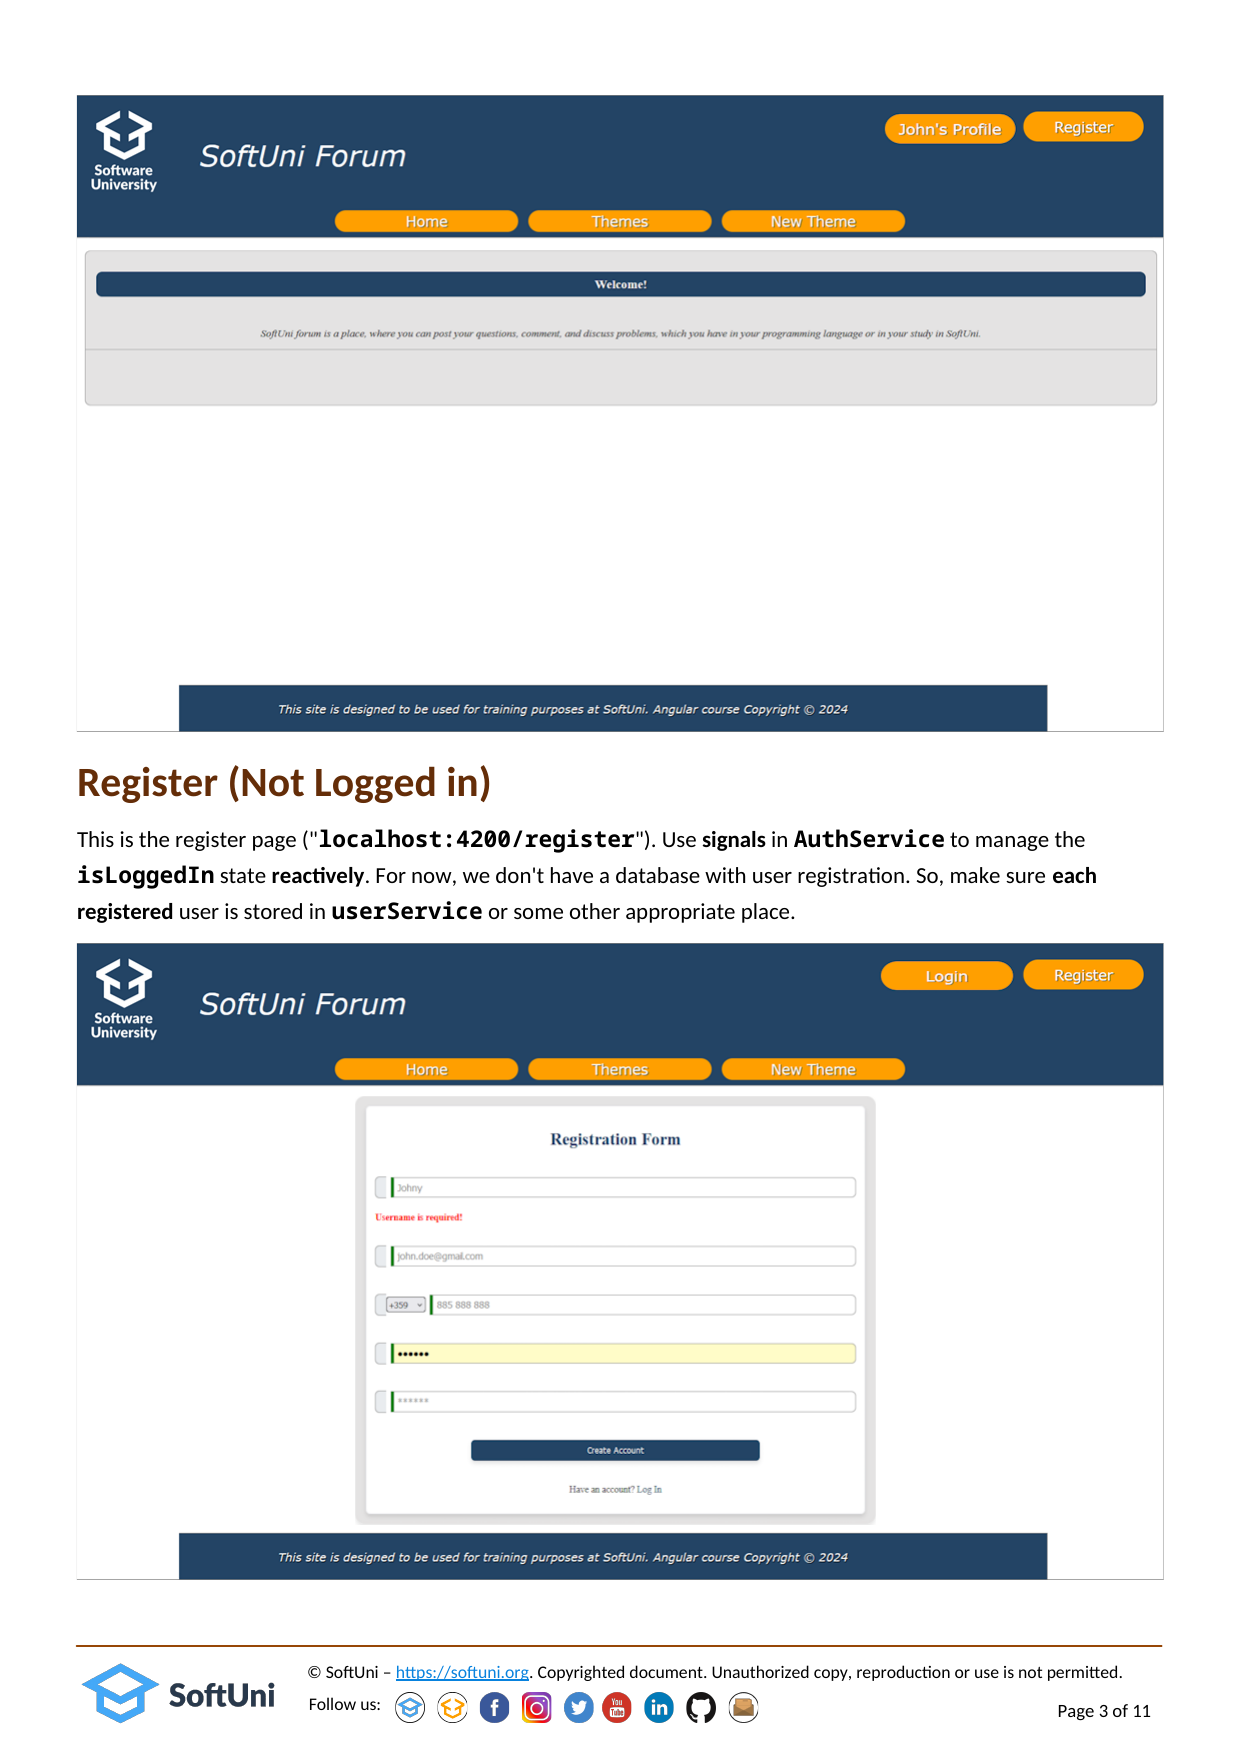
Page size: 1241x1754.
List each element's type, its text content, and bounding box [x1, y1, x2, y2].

picture [686, 1692, 716, 1723]
picture [76, 95, 1164, 732]
text This is the register page ("localhost:4200/register"). Use signals in AuthService to manage the isLoggedIn state reactively. For now, we don't have a database with user registration. So, make sure each registered user is stored in userService or some other appropriate place. [77, 823, 1163, 926]
picture [522, 1692, 552, 1723]
picture [76, 943, 1164, 1580]
picture [658, 1705, 667, 1714]
picture [564, 1692, 594, 1723]
subtitle Register (Not Logged in) [77, 756, 1163, 807]
picture [644, 1714, 653, 1723]
picture [395, 1692, 425, 1723]
picture [602, 1692, 632, 1723]
picture [728, 1692, 759, 1723]
picture [644, 1692, 653, 1701]
picture [479, 1692, 510, 1723]
picture [665, 1714, 674, 1723]
picture [665, 1692, 674, 1701]
picture [75, 1658, 281, 1729]
picture [437, 1692, 468, 1723]
